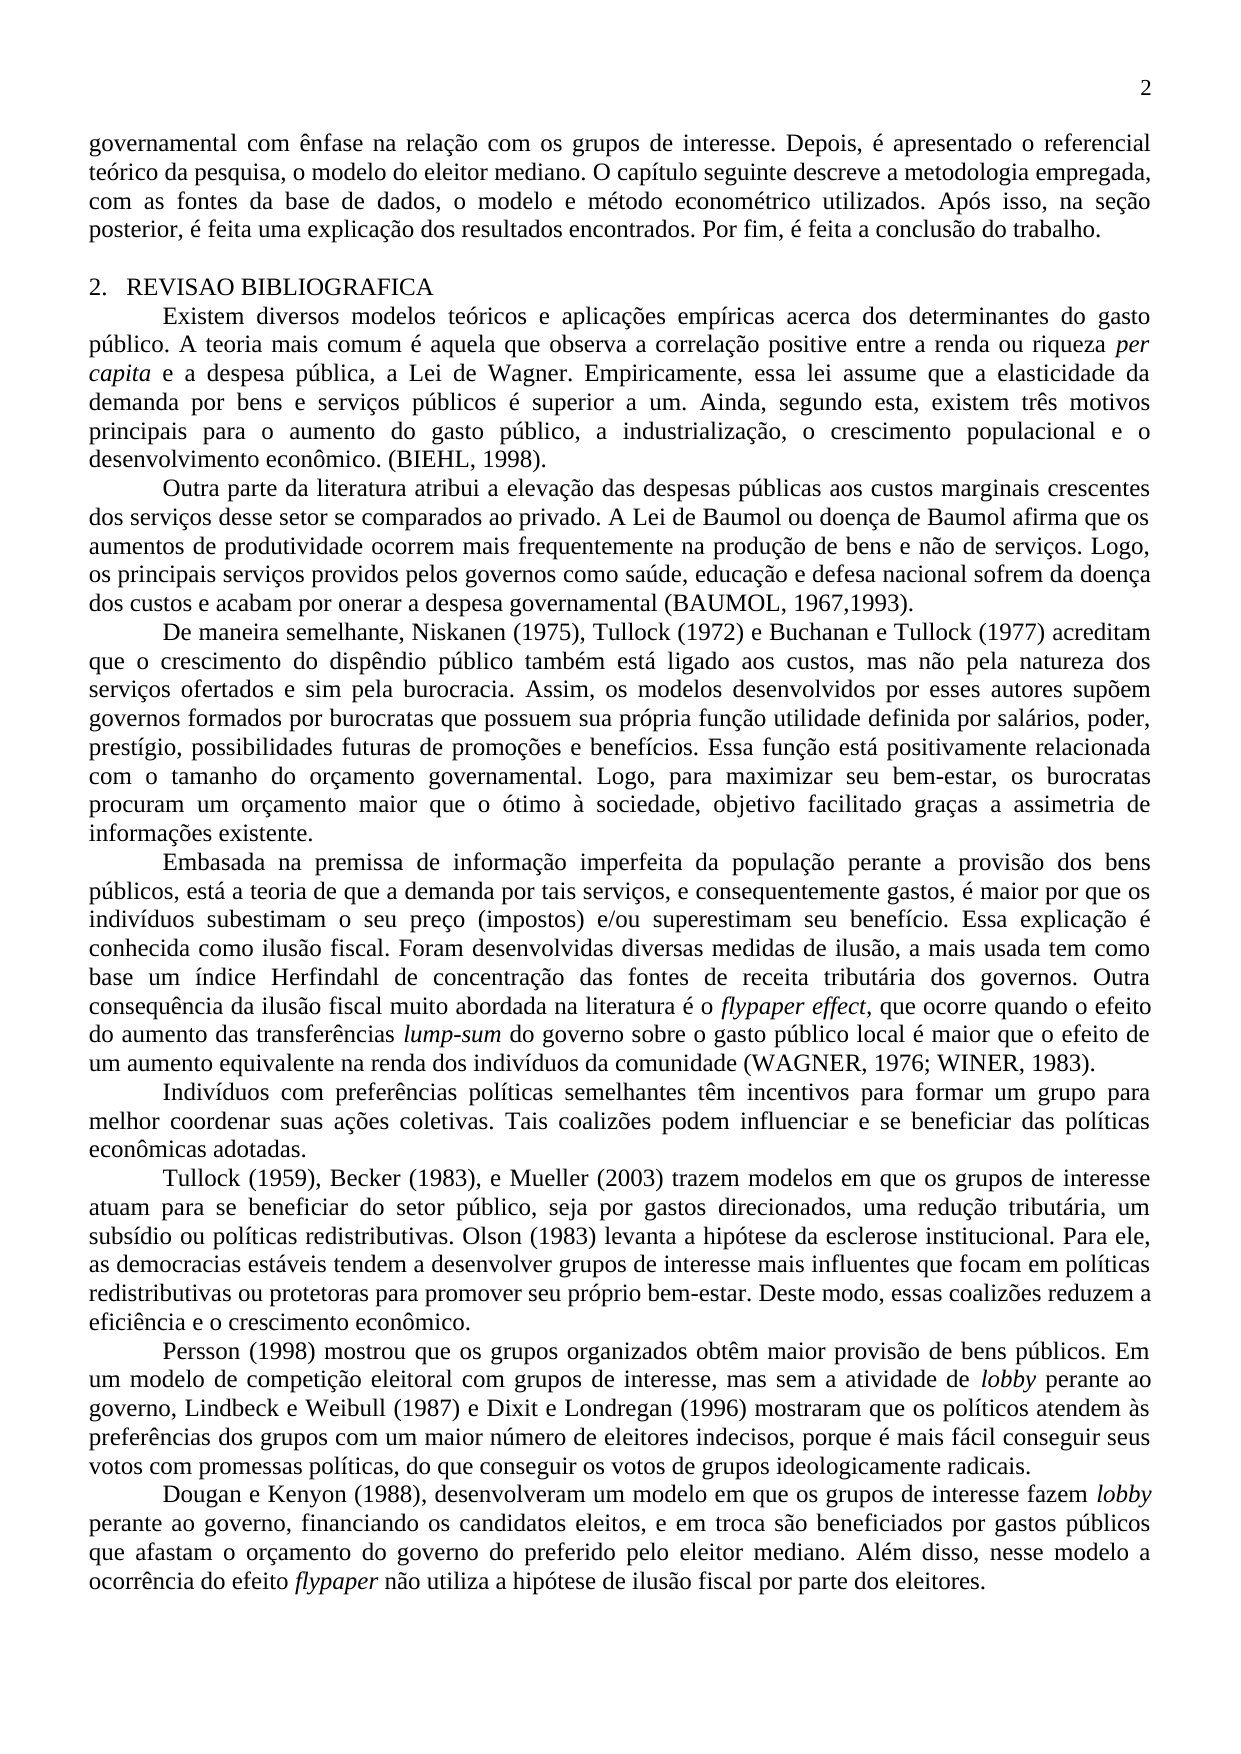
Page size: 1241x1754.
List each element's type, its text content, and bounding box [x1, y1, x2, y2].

text De maneira semelhante, Niskanen (1975), Tullock (1972) e Buchanan e Tullock (1977) acreditam que o crescimento do dispêndio público também está ligado aos custos, mas não pela natureza dos serviços ofertados e sim pela burocracia. Assim, os modelos desenvolvidos por esses autores supõem governos formados por burocratas que possuem sua própria função utilidade definida por salários, poder, prestígio, possibilidades futuras de promoções e benefícios. Essa função está positivamente relacionada com o tamanho do orçamento governamental. Logo, para maximizar seu bem-estar, os burocratas procuram um orçamento maior que o ótimo à sociedade, objetivo facilitado graças a assimetria de informações existente. [89, 617, 1152, 847]
text Outra parte da literatura atribui a elevação das despesas públicas aos custos marginais crescentes dos serviços desse setor se comparados ao privado. A Lei de Baumol ou doença de Baumol afirma que os aumentos de produtividade ocorrem mais frequentemente na produção de bens e não de serviços. Logo, os principais serviços providos pelos governos como saúde, educação e defesa nacional sofrem da doença dos custos e acabam por onerar a despesa governamental (BAUMOL, 1967,1993). [89, 473, 1152, 617]
text Dougan e Kenyon (1988), desenvolveram um modelo em que os grupos de interesse fazem lobby perante ao governo, financiando os candidatos eleitos, e em troca são beneficiados por gastos públicos que afastam o orçamento do governo do preferido pelo eleitor mediano. Além disso, nesse modelo a ocorrência do efeito flypaper não utiliza a hipótese de ilusão fiscal por parte dos eleitores. [89, 1479, 1152, 1594]
list REVISAO BIBLIOGRAFICA [89, 272, 1152, 301]
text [89, 128, 1152, 243]
text Existem diversos modelos teóricos e aplicações empíricas acerca dos determinantes do gasto público. A teoria mais comum é aquela que observa a correlação positive entre a renda ou riqueza per capita e a despesa pública, a Lei de Wagner. Empiricamente, essa lei assume que a elasticidade da demanda por bens e serviços públicos é superior a um. Ainda, segundo esta, existem três motivos principais para o aumento do gasto público, a industrialização, o crescimento populacional e o desenvolvimento econômico. (BIEHL, 1998). [89, 301, 1152, 473]
text Indivíduos com preferências políticas semelhantes têm incentivos para formar um grupo para melhor coordenar suas ações coletivas. Tais coalizões podem influenciar e se beneficiar das políticas econômicas adotadas. [89, 1077, 1152, 1163]
text Persson (1998) mostrou que os grupos organizados obtêm maior provisão de bens públicos. Em um modelo de competição eleitoral com grupos de interesse, mas sem a atividade de lobby perante ao governo, Lindbeck e Weibull (1987) e Dixit e Londregan (1996) mostraram que os políticos atendem às preferências dos grupos com um maior número de eleitores indecisos, porque é mais fácil conseguir seus votos com promessas políticas, do que conseguir os votos de grupos ideologicamente radicais. [89, 1336, 1152, 1479]
text Tullock (1959), Becker (1983), e Mueller (2003) trazem modelos em que os grupos de interesse atuam para se beneficiar do setor público, seja por gastos direcionados, uma redução tributária, um subsídio ou políticas redistributivas. Olson (1983) levanta a hipótese da esclerose institucional. Para ele, as democracias estáveis tendem a desenvolver grupos de interesse mais influentes que focam em políticas redistributivas ou protetoras para promover seu próprio bem-estar. Deste modo, essas coalizões reduzem a eficiência e o crescimento econômico. [89, 1163, 1152, 1336]
text Embasada na premissa de informação imperfeita da população perante a provisão dos bens públicos, está a teoria de que a demanda por tais serviços, e consequentemente gastos, é maior por que os indivíduos subestimam o seu preço (impostos) e/ou superestimam seu benefício. Essa explicação é conhecida como ilusão fiscal. Foram desenvolvidas diversas medidas de ilusão, a mais usada tem como base um índice Herfindahl de concentração das fontes de receita tributária dos governos. Outra consequência da ilusão fiscal muito abordada na literatura é o flypaper effect, que ocorre quando o efeito do aumento das transferências lump-sum do governo sobre o gasto público local é maior que o efeito de um aumento equivalente na renda dos indivíduos da comunidade (WAGNER, 1976; WINER, 1983). [89, 847, 1152, 1077]
